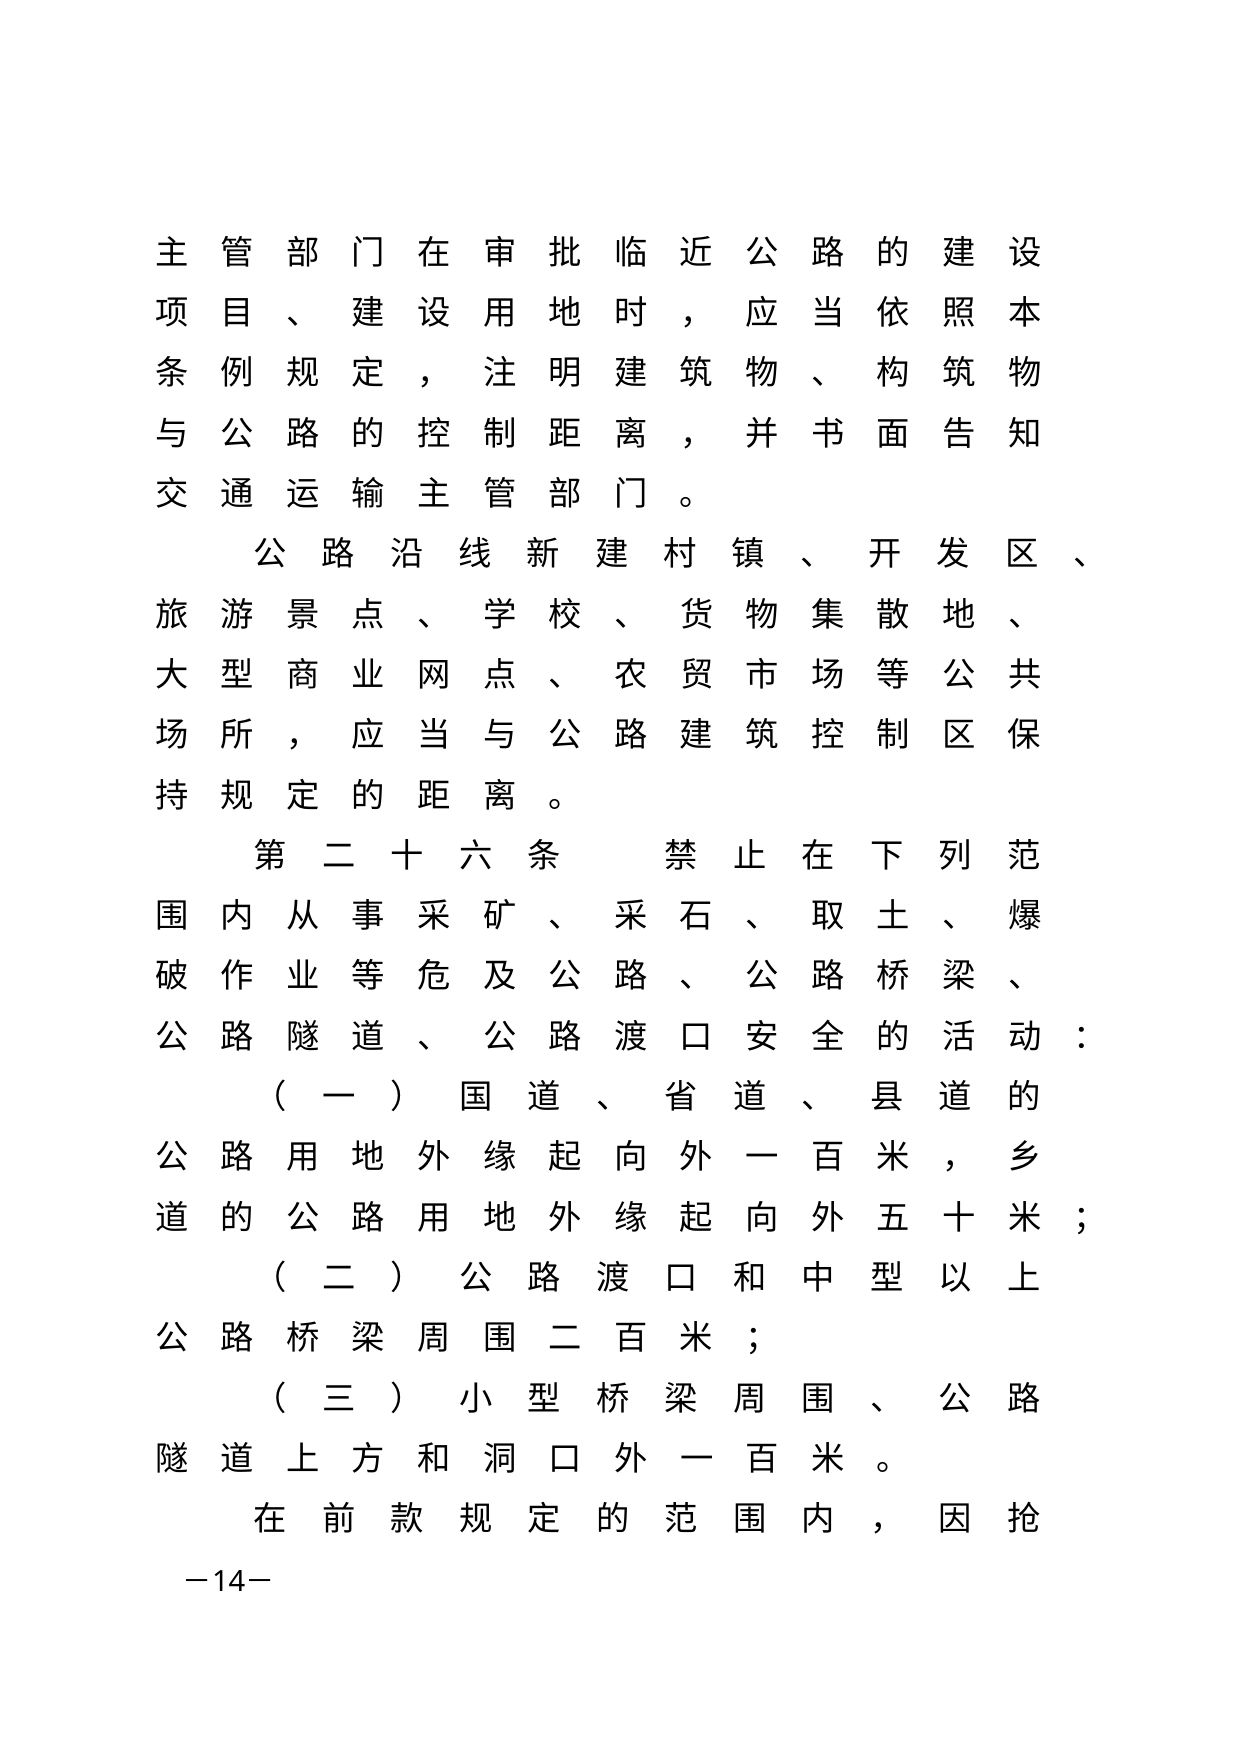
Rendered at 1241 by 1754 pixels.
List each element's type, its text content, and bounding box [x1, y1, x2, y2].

text 在前款规定的范围内，因抢险、防汛需要修筑堤坝、压缩或者拓宽河床的，应当经省人民政府交通运输主管部门会同水行政主管部门或者流域管理机构批准，并采取安全防护措施方可进行。 [155, 1486, 1073, 1546]
text 第二十六条 禁止在下列范围内从事采矿、采石、取土、爆破作业等危及公路、公路桥梁、公路隧道、公路渡口安全的活动： [155, 823, 1073, 1064]
text （一）国道、省道、县道的公路用地外缘起向外一百米，乡道的公路用地外缘起向外五十米； [155, 1064, 1073, 1245]
text 第二十五条 县级以上人民政府住房城乡建设、自然资源等主管部门在审批临近公路的建设项目、建设用地时，应当依照本条例规定，注明建筑物、构筑物与公路的控制距离，并书面告知交通运输主管部门。 [155, 219, 1073, 521]
text （二）公路渡口和中型以上公路桥梁周围二百米； [155, 1245, 1073, 1365]
text 公路沿线新建村镇、开发区、旅游景点、学校、货物集散地、大型商业网点、农贸市场等公共场所，应当与公路建筑控制区保持规定的距离。 [155, 521, 1073, 823]
text （三）小型桥梁周围、公路隧道上方和洞口外一百米。 [155, 1365, 1073, 1486]
